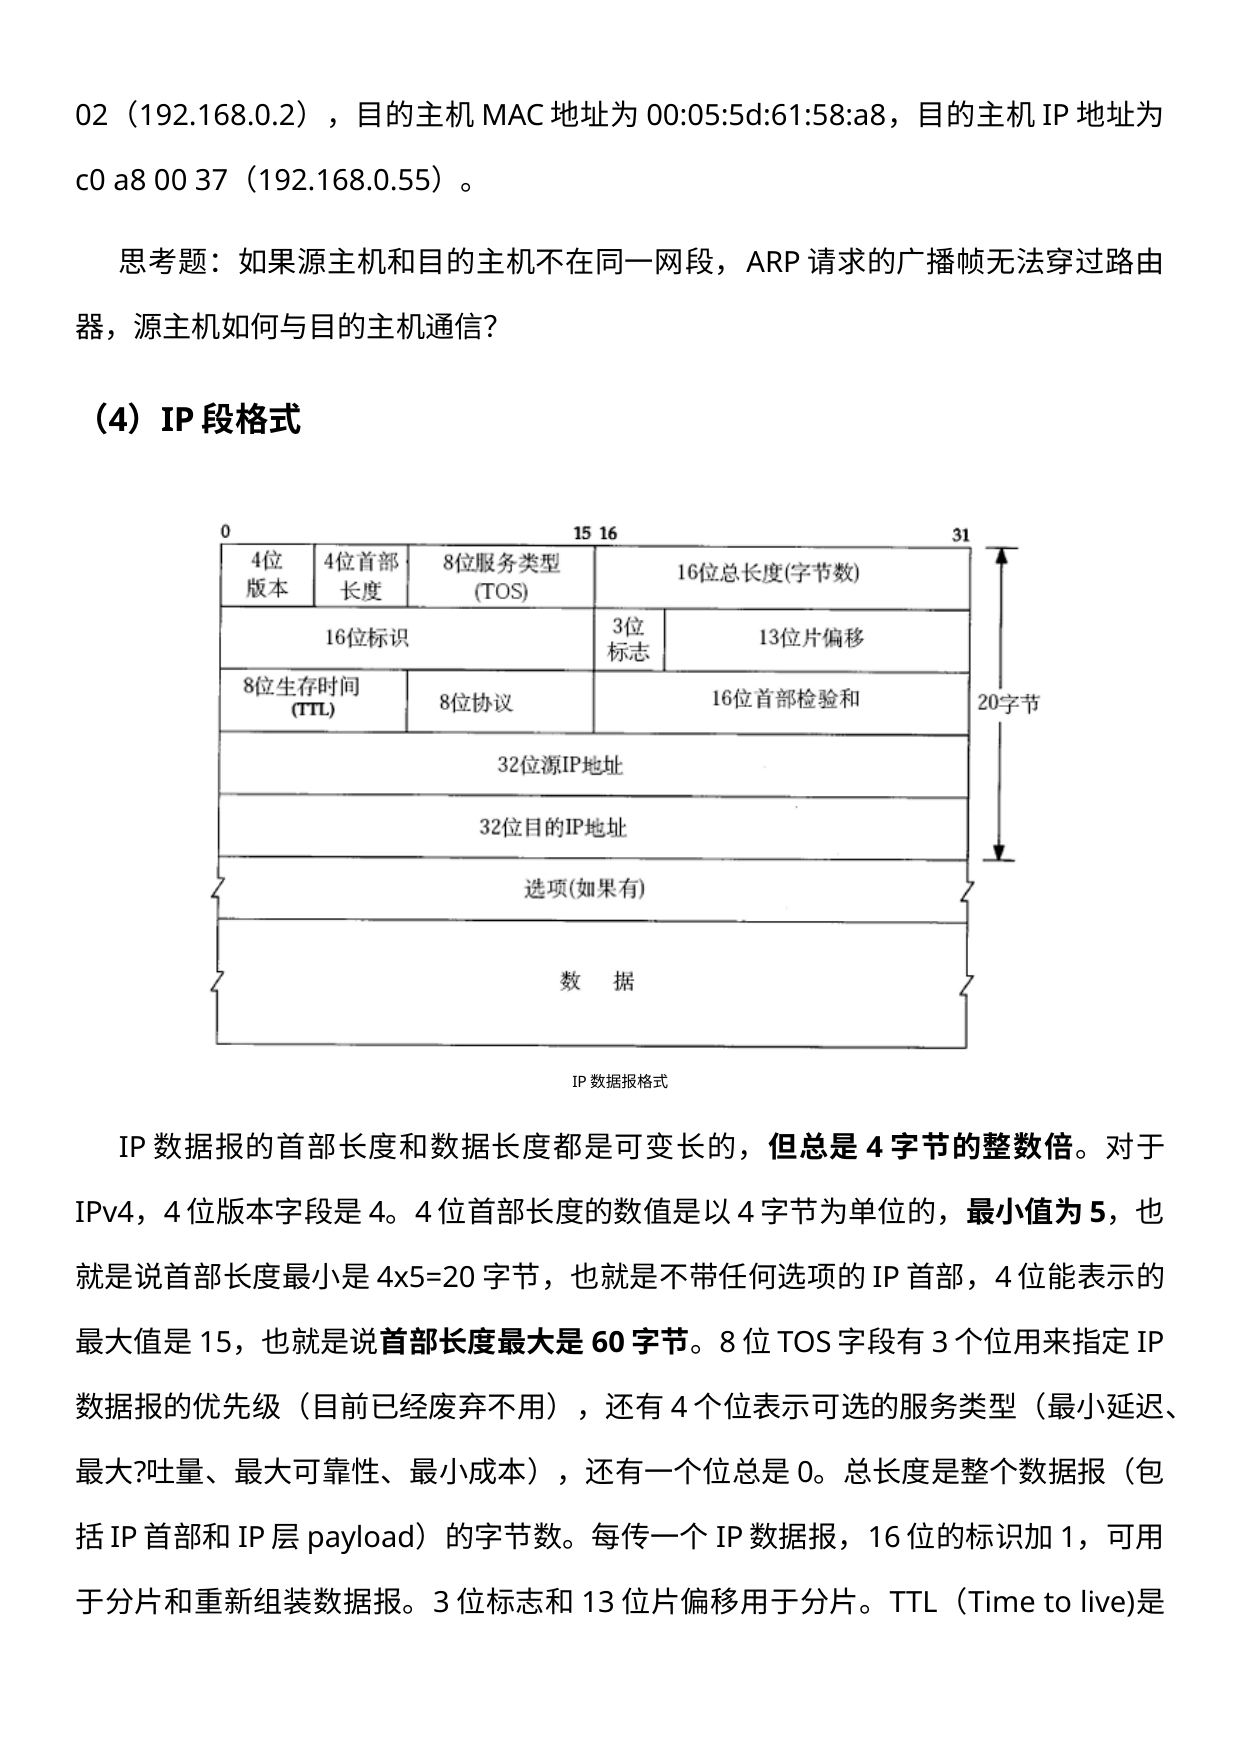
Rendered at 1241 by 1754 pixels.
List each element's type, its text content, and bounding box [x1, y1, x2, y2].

picture [194, 511, 1046, 1062]
text IP数据报格式 [75, 1064, 1165, 1096]
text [75, 81, 1165, 211]
subtitle （4）IP段格式 [75, 384, 1165, 449]
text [75, 1113, 1165, 1633]
text 思考题：如果源主机和目的主机不在同一网段，ARP请求的广播帧无法穿过路由器，源主机如何与目的主机通信？ [75, 227, 1165, 357]
